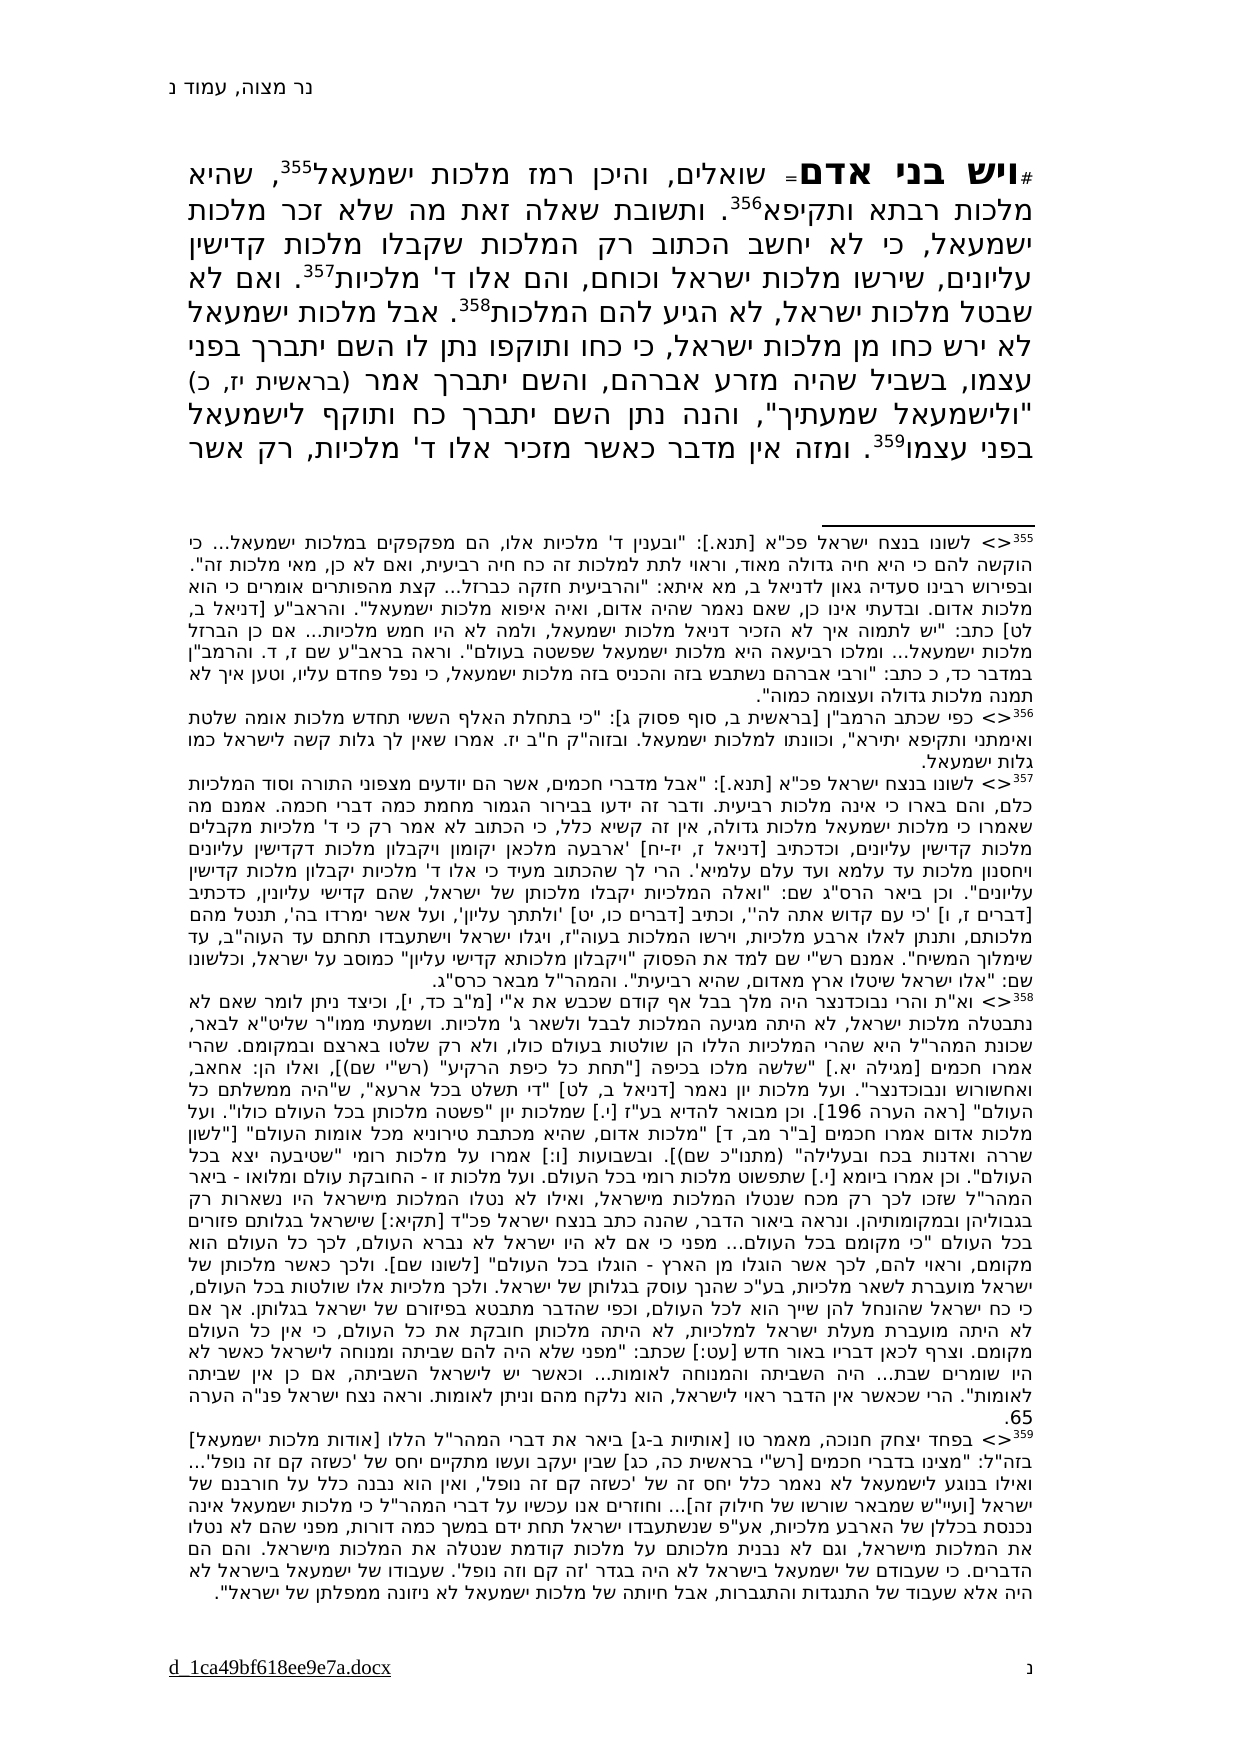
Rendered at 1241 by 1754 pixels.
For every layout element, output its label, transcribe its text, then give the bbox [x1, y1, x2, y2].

text #ויש בני אדם= שואלים, והיכן רמז מלכות ישמעאל, שהיא מלכות רבתא ותקיפא. ותשובת שאלה זאת מה שלא זכר מלכות ישמעאל, כי לא יחשב הכתוב רק המלכות שקבלו מלכות קדישין עליונים, שירשו מלכות ישראל וכוחם, והם אלו ד' מלכיות. ואם לא שבטל מלכות ישראל, לא הגיע להם המלכות. אבל מלכות ישמעאל לא ירש כחו מן מלכות ישראל, כי כחו ותוקפו נתן לו השם יתברך בפני עצמו, בשביל שהיה מזרע אברהם, והשם יתברך אמר (בראשית יז, כ) "ולישמעאל שמעתיך", והנה נתן השם יתברך כח ותוקף לישמעאל בפני עצמו. ומזה אין מדבר כאשר מזכיר אלו ד' מלכיות, רק אשר ירשו כח ותוקפם של ישראל, ובסוף יחזרו הם המלכות לישראל. ויותר נראה לומר כי ישמעאל הוא בכלל מלכות פרס, והוא בכלל מלכות שניה. ואף על גב שאמרו "ומלכות אחרי", הוא פרס, לא כתיב פרס בפירוש בכתוב, אלא רוצה לומר כי פרס הוא בכלל מלכות תנינא. [187, 150, 1034, 465]
